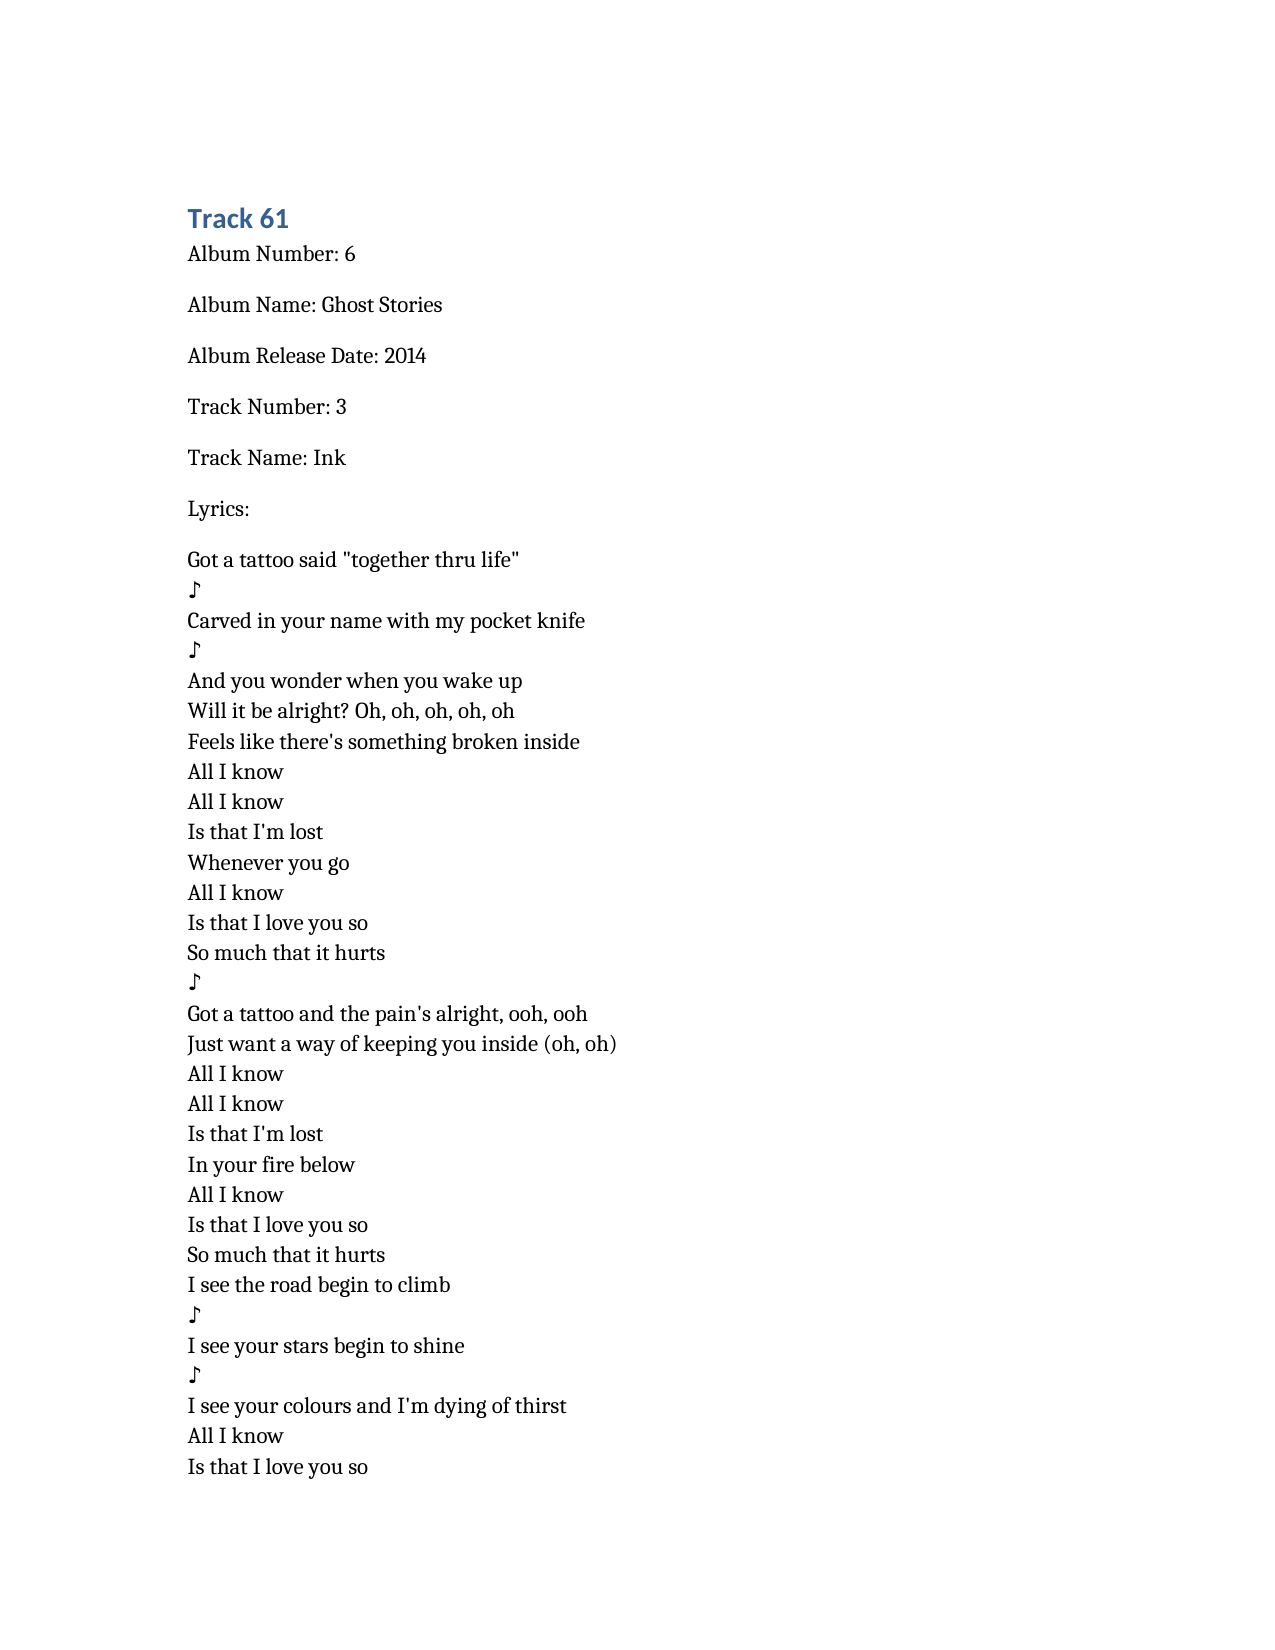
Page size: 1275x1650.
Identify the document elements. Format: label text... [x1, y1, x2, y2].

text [187, 547, 1087, 1480]
text Track Name: Ink [187, 445, 1087, 471]
text Lyrics: [187, 496, 1087, 522]
text Track Number: 3 [187, 394, 1087, 420]
subtitle Track 61 [187, 200, 1087, 236]
text Album Number: 6 [187, 241, 1087, 267]
text Album Release Date: 2014 [187, 343, 1087, 369]
text Album Name: Ghost Stories [187, 292, 1087, 318]
